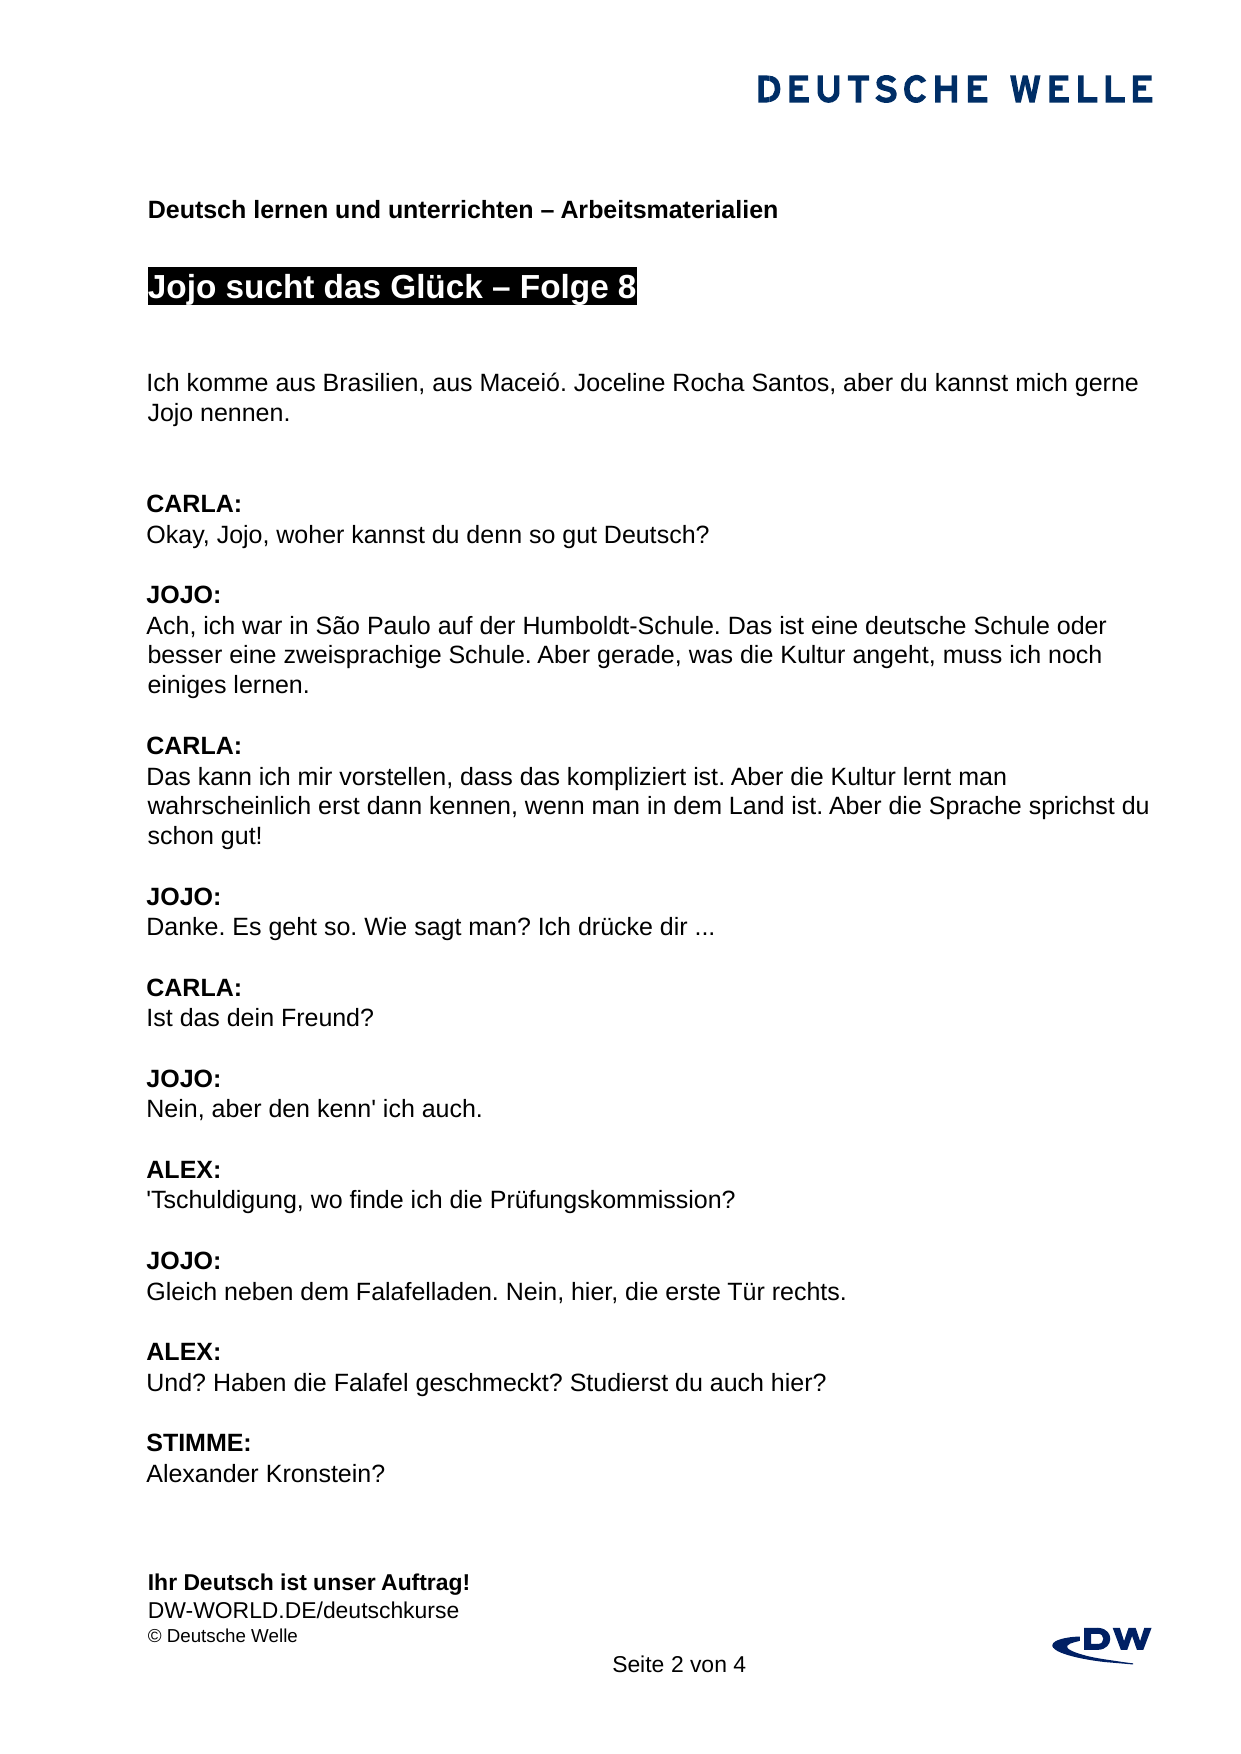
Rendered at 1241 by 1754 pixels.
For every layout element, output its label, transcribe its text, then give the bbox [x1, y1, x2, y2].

text ALEX: [146, 1337, 1152, 1366]
text 'Tschuldigung, wo finde ich die Prüfungskommission? [146, 1185, 1152, 1214]
text Ich komme aus Brasilien, aus Maceió. Joceline Rocha Santos, aber du kannst mich gerne Jojo nennen. [146, 368, 1152, 427]
text JOJO: [146, 1064, 1152, 1093]
text CARLA: [146, 489, 1152, 518]
text Das kann ich mir vorstellen, dass das kompliziert ist. Aber die Kultur lernt man wahrscheinlich erst dann kennen, wenn man in dem Land ist. Aber die Sprache sprichst du schon gut! [146, 761, 1152, 850]
text CARLA: [146, 973, 1152, 1002]
text Alexander Kronstein? [146, 1458, 1152, 1487]
text Gleich neben dem Falafelladen. Nein, hier, die erste Tür rechts. [146, 1276, 1152, 1305]
text JOJO: [146, 882, 1152, 911]
text Ist das dein Freund? [146, 1003, 1152, 1032]
text STIMME: [146, 1428, 1152, 1457]
text JOJO: [146, 580, 1152, 609]
text Ach, ich war in São Paulo auf der Humboldt-Schule. Das ist eine deutsche Schule oder besser eine zweisprachige Schule. Aber gerade, was die Kultur angeht, muss ich noch einiges lernen. [146, 611, 1152, 699]
text CARLA: [146, 731, 1152, 760]
text Und? Haben die Falafel geschmeckt? Studierst du auch hier? [146, 1367, 1152, 1396]
text JOJO: [146, 1246, 1152, 1275]
text Danke. Es geht so. Wie sagt man? Ich drücke dir ... [146, 912, 1152, 941]
text ALEX: [146, 1155, 1152, 1184]
text Okay, Jojo, woher kannst du denn so gut Deutsch? [146, 519, 1152, 548]
text Nein, aber den kenn' ich auch. [146, 1094, 1152, 1123]
